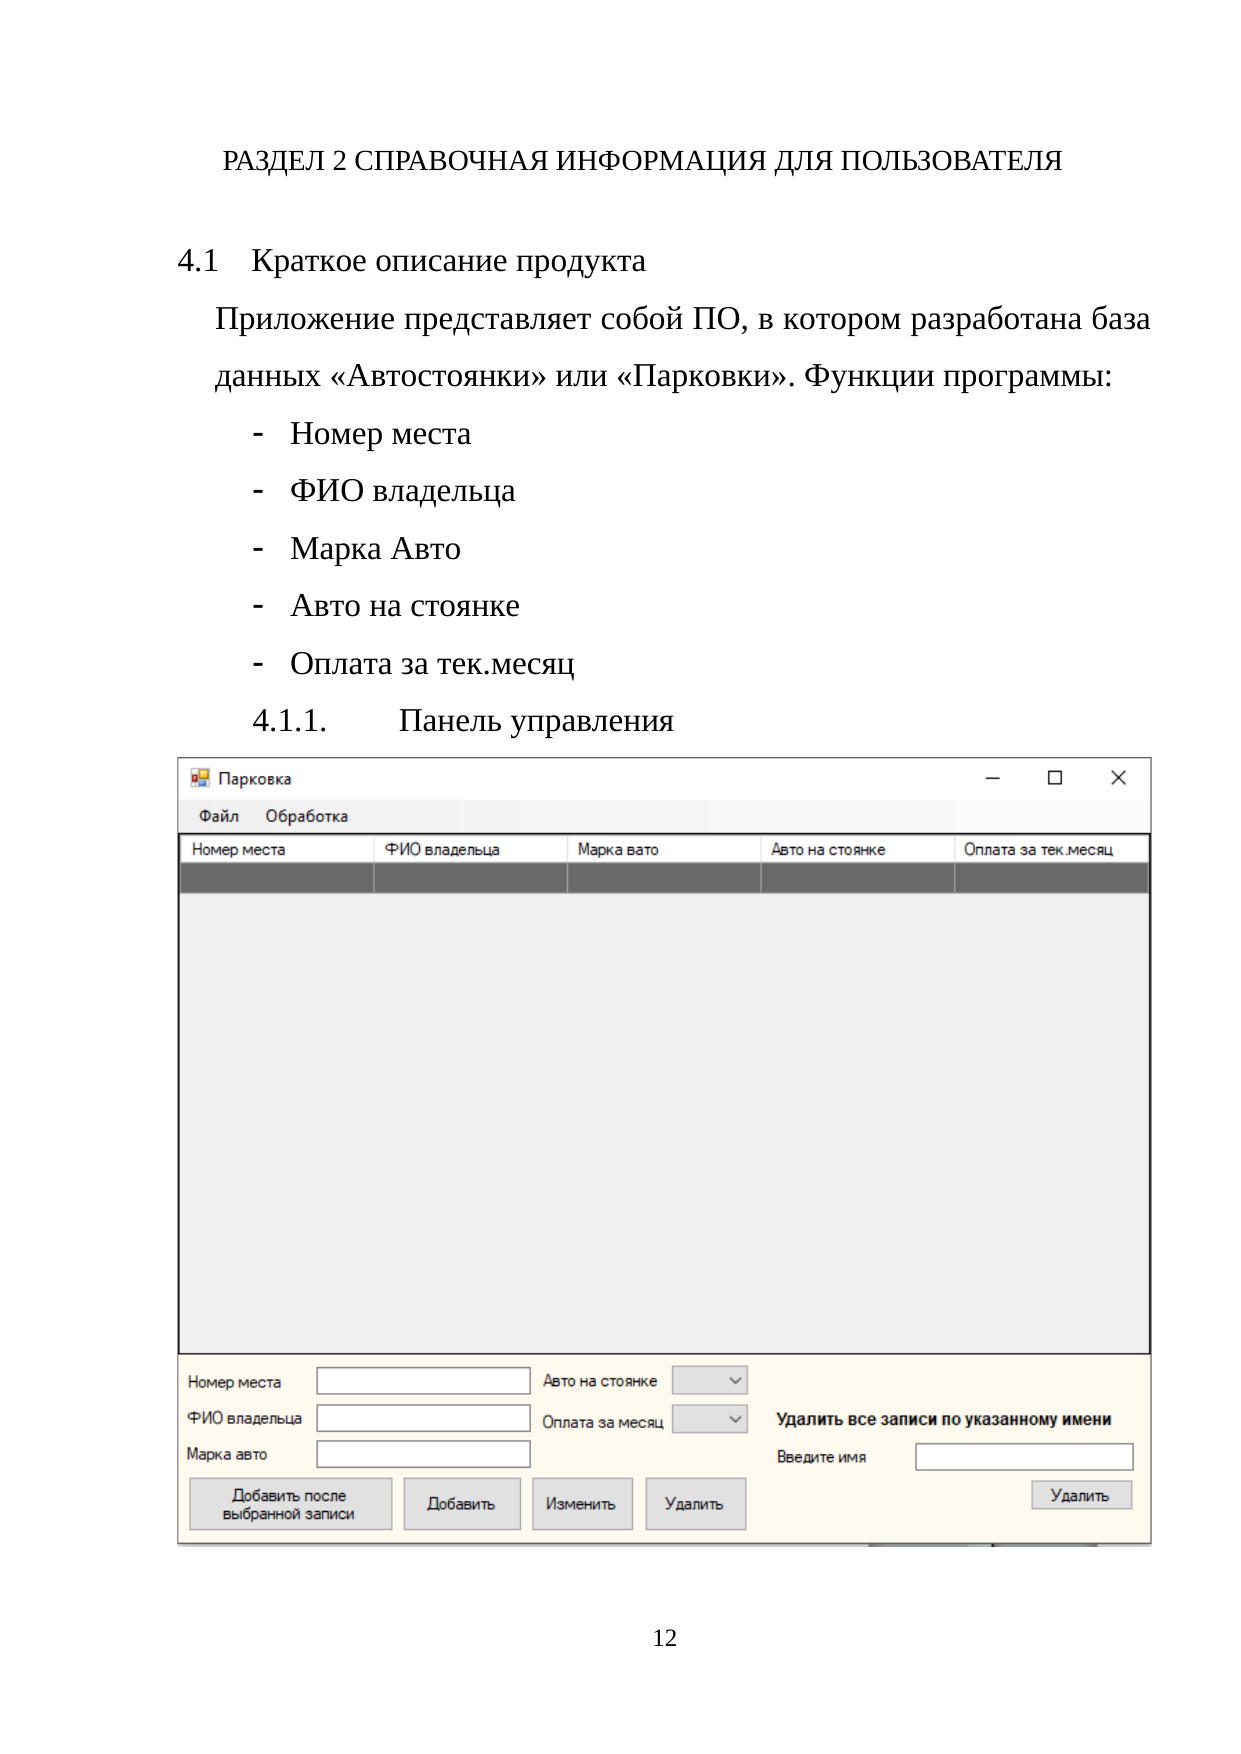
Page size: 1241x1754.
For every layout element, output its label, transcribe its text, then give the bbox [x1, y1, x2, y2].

list Оплата за тек.месяц [252, 643, 1152, 681]
list Панель управления [252, 700, 1152, 739]
list ФИО владельца [252, 470, 1152, 509]
text Приложение представляет собой ПО, в котором разработана база данных «Автостоянки» или «Парковки». Функции программы: [215, 298, 1152, 394]
picture [177, 757, 1152, 1547]
list Номер места [252, 413, 1152, 451]
list Краткое описание продукта [177, 240, 1152, 279]
list Авто на стоянке [252, 585, 1152, 624]
subtitle РАЗДЕЛ 2 СПРАВОЧНАЯ ИНФОРМАЦИЯ ДЛЯ ПОЛЬЗОВАТЕЛЯ [222, 143, 1152, 177]
list Марка Авто [252, 528, 1152, 566]
